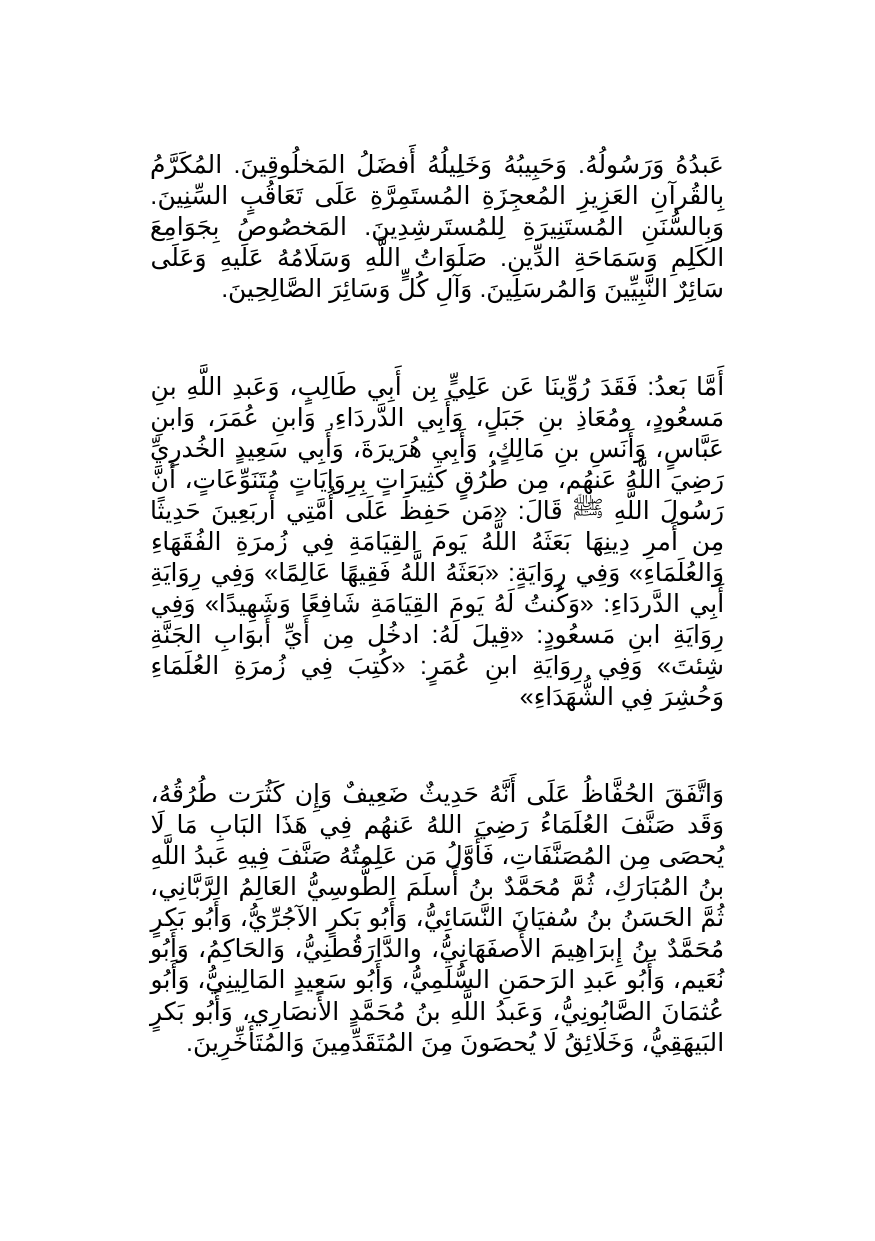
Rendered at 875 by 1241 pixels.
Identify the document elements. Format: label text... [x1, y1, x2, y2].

text وَاتَّفَقَ الحُفَّاظُ عَلَى أَنَّهُ حَدِيثٌ ضَعِيفٌ وَإِن كَثُرَت طُرُقُهُ، وَقَد صَنَّفَ العُلَمَاءُ رَضِيَ اللهُ عَنهُم فِي هَذَا البَابِ مَا لَا يُحصَى مِن المُصَنَّفَاتِ، فَأَوَّلُ مَن عَلِمتُهُ صَنَّفَ فِيهِ عَبدُ اللَّهِ بنُ المُبَارَكِ، ثُمَّ مُحَمَّدٌ بنُ أَسلَمَ الطُّوسِيُّ العَالِمُ الرَّبَّانِي، ثُمَّ الحَسَنُ بنُ سُفيَانَ النَّسَائِيُّ، وَأَبُو بَكرٍ الآجُرِّيُّ، وَأَبُو بَكرٍ مُحَمَّدٌ بنُ إِبرَاهِيمَ الأَصفَهَانِيُّ، والدَّارَقُطنِيُّ، وَالحَاكِمُ، وَأَبُو نُعَيم، وَأَبُو عَبدِ الرَحمَنِ السُّلَمِيُّ، وَأَبُو سَعِيدٍ المَالِينِيُّ، وَأَبُو عُثمَانَ الصَّابُونِيُّ، وَعَبدُ اللَّهِ بنُ مُحَمَّدٍ الأَنصَارِي، وَأَبُو بَكرٍ البَيهَقِيُّ، وَخَلَائِقُ لَا يُحصَونَ مِنَ المُتَقَدِّمِينَ وَالمُتَأَخِّرِينَ. [150, 779, 724, 1056]
text أَمَّا بَعدُ: فَقَدَ رُوِّينَا عَن عَلِيٍّ بِن أَبِي طَالِبٍ، وَعَبدِ اللَّهِ بنِ مَسعُودٍ، ومُعَاذِ بنِ جَبَلٍ، وَأَبِي الدَّردَاءِ, وَابنِ عُمَرَ، وَابنِ عَبَّاسٍ، وَأَنَسِ بنِ مَالِكٍ، وَأَبِي هُرَيرَةَ، وَأَبِي سَعِيدٍ الخُدرِيِّ رَضِيَ اللَّهُ عَنهُم، مِن طُرُقٍ كَثِيرَاتٍ بِرِوَايَاتٍ مُتَنَوِّعَاتٍ، أَنَّ رَسُولَ اللَّهِ ﷺ قَالَ: «مَن حَفِظَ عَلَى أُمَّتِي أَربَعِينَ حَدِيثًا مِن أَمرِ دِينِهَا بَعَثَهُ اللَّهُ يَومَ القِيَامَةِ فِي زُمرَةِ الفُقَهَاءِ وَالعُلَمَاءِ» وَفِي رِوَايَةٍ: «بَعَثَهُ اللَّهُ فَقِيهًا عَالِمًا» وَفِي رِوَايَةِ أَبِي الدَّردَاءِ: «وَكُنتُ لَهُ يَومَ القِيَامَةِ شَافِعًا وَشَهِيدًا» وَفِي رِوَايَةِ ابنِ مَسعُودٍ: «قِيلَ لَهُ: ادخُل مِن أَيِّ أَبوَابِ الجَنَّةِ شِئتَ» وَفِي رِوَايَةِ ابنِ عُمَرٍ: «كُتِبَ فِي زُمرَةِ العُلَمَاءِ وَحُشِرَ فِي الشُّهَدَاءِ» [150, 371, 724, 711]
